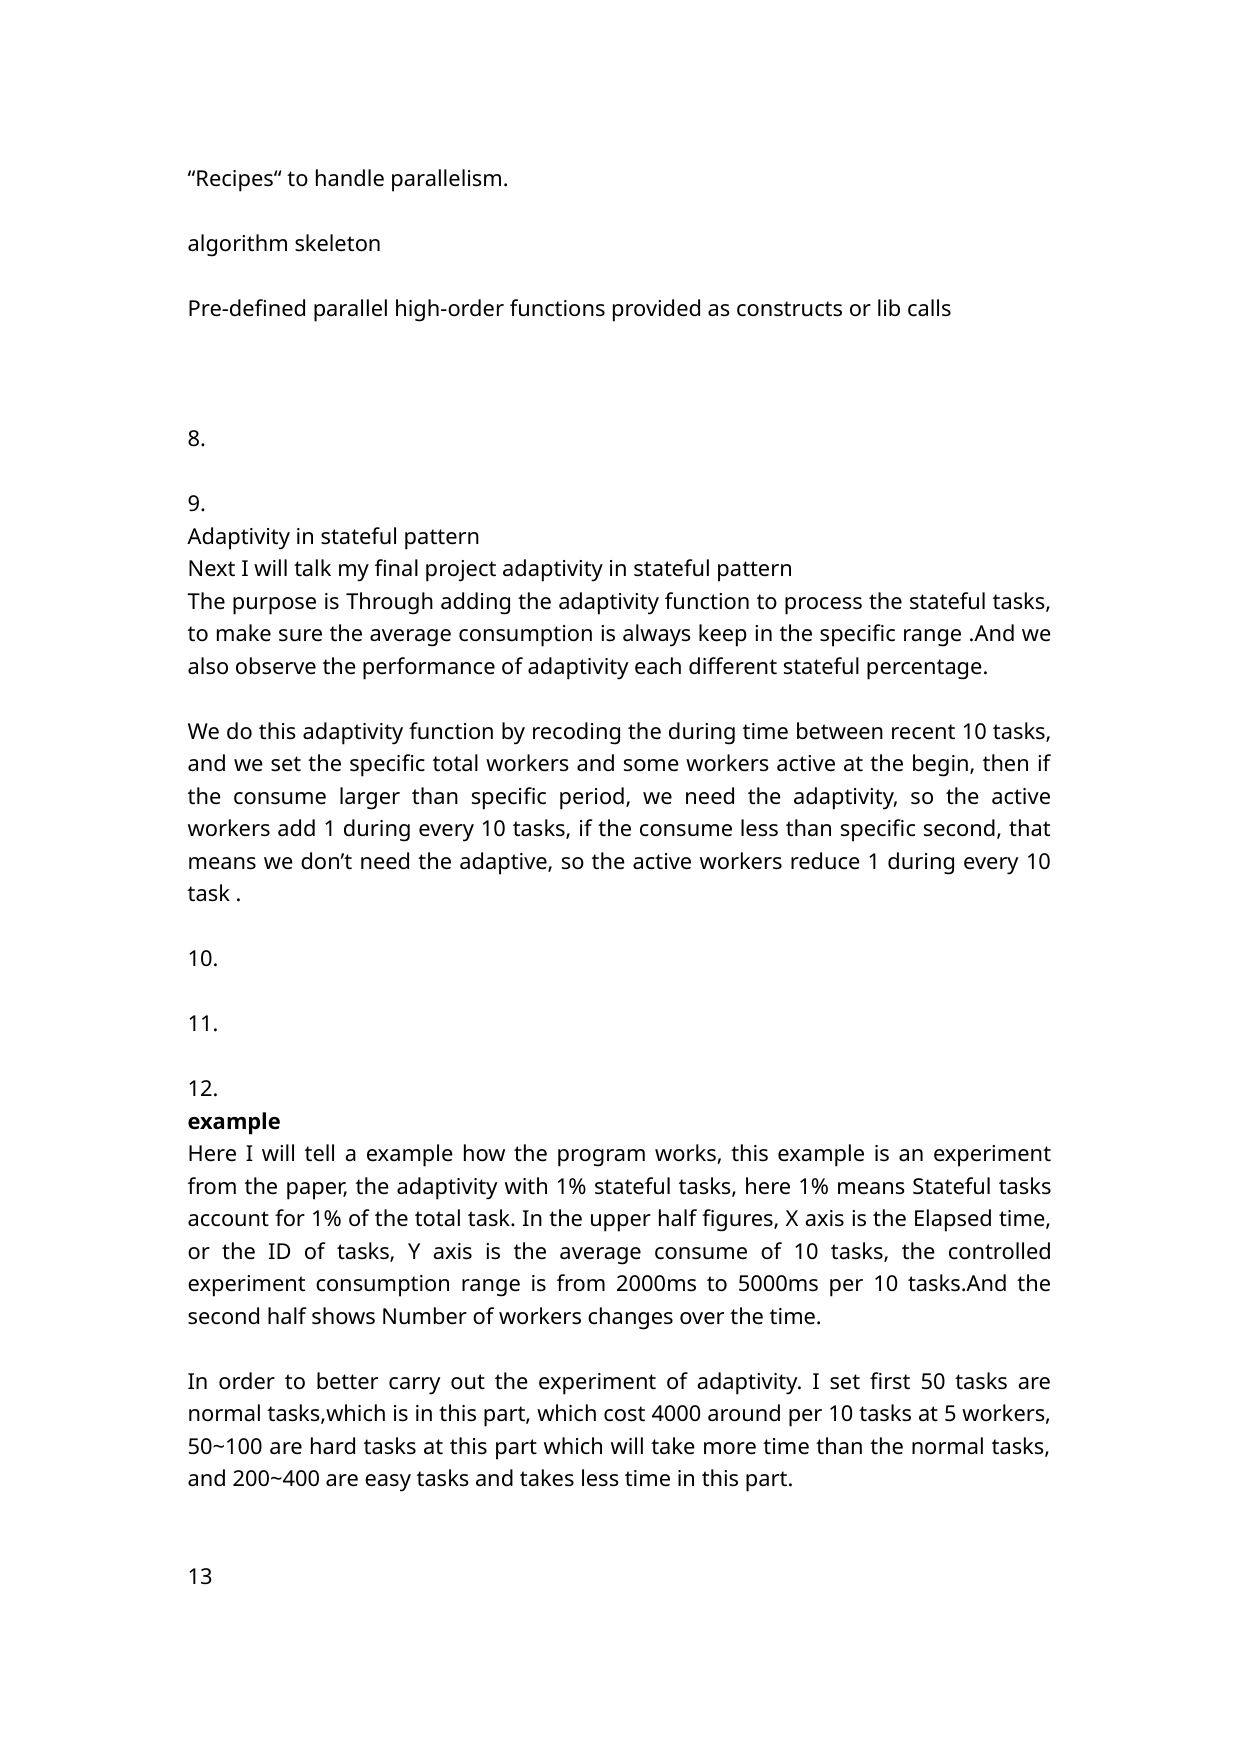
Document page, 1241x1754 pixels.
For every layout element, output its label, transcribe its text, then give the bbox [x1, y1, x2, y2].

text 10. [187, 942, 1053, 974]
text Pre-defined parallel high-order functions provided as constructs or lib calls [187, 292, 1053, 324]
text 8. [187, 422, 1053, 454]
text 13 [187, 1559, 1053, 1592]
text 12. [187, 1072, 1053, 1104]
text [187, 162, 1053, 194]
text In order to better carry out the experiment of adaptivity. I set first 50 tasks are normal tasks,which is in this part, which cost 4000 around per 10 tasks at 5 workers, 50~100 are hard tasks at this part which will take more time than the normal tasks, and 200~400 are easy tasks and takes less time in this part. [187, 1364, 1053, 1494]
text Here I will tell a example how the program works, this example is an experiment from the paper, the adaptivity with 1% stateful tasks, here 1% means Stateful tasks account for 1% of the total task. In the upper half figures, X axis is the Elapsed time, or the ID of tasks, Y axis is the average consume of 10 tasks, the controlled experiment consumption range is from 2000ms to 5000ms per 10 tasks.And the second half shows Number of workers changes over the time. [187, 1137, 1053, 1332]
text Next I will talk my final project adaptivity in stateful pattern [187, 552, 1053, 584]
text algorithm skeleton [187, 227, 1053, 259]
text We do this adaptivity function by recoding the during time between recent 10 tasks, and we set the specific total workers and some workers active at the begin, then if the consume larger than specific period, we need the adaptivity, so the active workers add 1 during every 10 tasks, if the consume less than specific second, that means we don’t need the adaptive, so the active workers reduce 1 during every 10 task . [187, 714, 1053, 909]
text 9. [187, 487, 1053, 519]
text 11. [187, 1007, 1053, 1039]
text example [187, 1104, 1053, 1137]
text The purpose is Through adding the adaptivity function to process the stateful tasks, to make sure the average consumption is always keep in the specific range .And we also observe the performance of adaptivity each different stateful percentage. [187, 584, 1053, 682]
text Adaptivity in stateful pattern [187, 519, 1053, 552]
